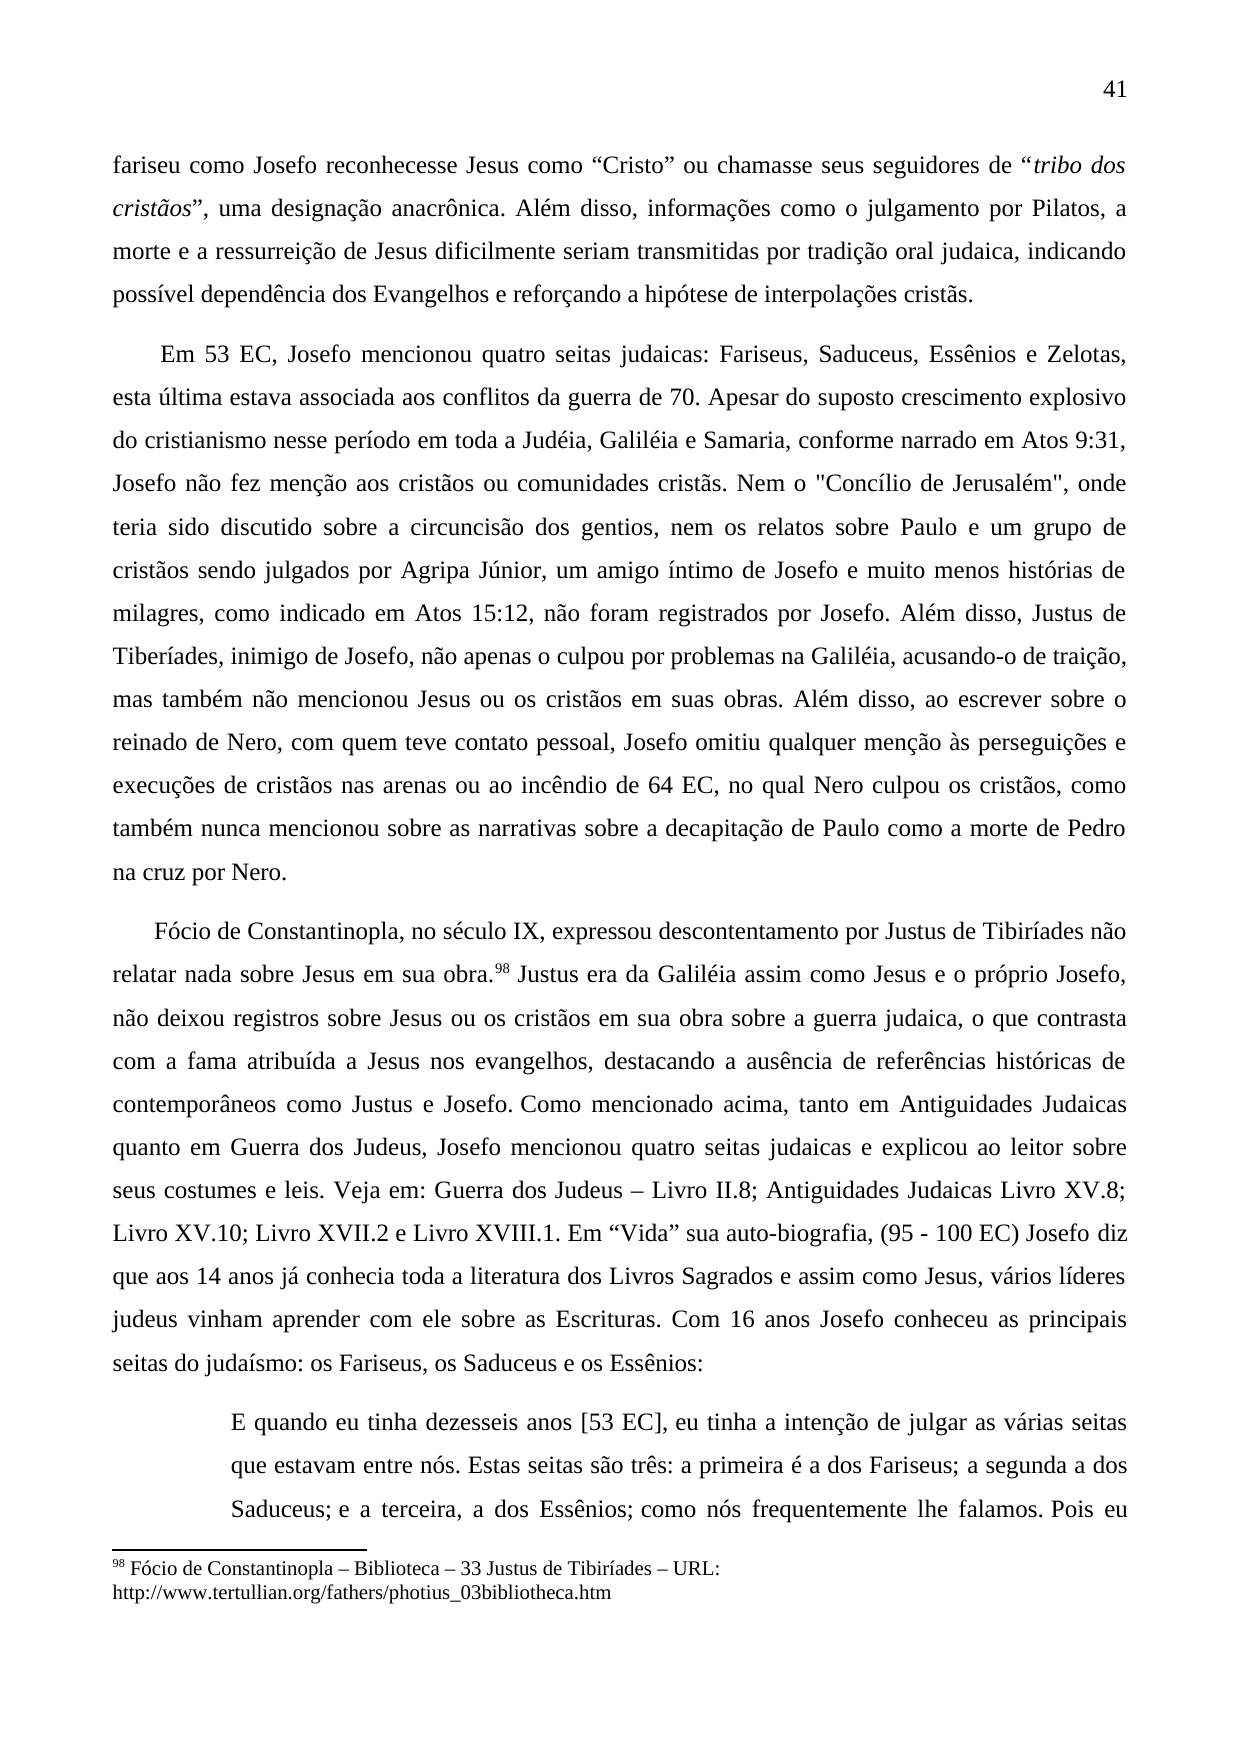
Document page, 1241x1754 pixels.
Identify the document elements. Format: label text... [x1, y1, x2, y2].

text Flávio Josefo nunca usou os termos “Messias” ou “Cristo” em seus escritos, o que levanta dúvidas sobre a autenticidade das passagens onde essas expressões aparecem. Isso sugere que tais termos podem ter sido inseridos posteriormente por copistas cristãos. Seria improvável que um judeu fariseu como Josefo reconhecesse Jesus como “Cristo” ou chamasse seus seguidores de “tribo dos cristãos”, uma designação anacrônica. Além disso, informações como o julgamento por Pilatos, a morte e a ressurreição de Jesus dificilmente seriam transmitidas por tradição oral judaica, indicando possível dependência dos Evangelhos e reforçando a hipótese de interpolações cristãs. [112, 150, 1128, 308]
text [231, 1407, 1128, 1522]
text Em 53 EC, Josefo mencionou quatro seitas judaicas: Fariseus, Saduceus, Essênios e Zelotas, esta última estava associada aos conflitos da guerra de 70. Apesar do suposto crescimento explosivo do cristianismo nesse período em toda a Judéia, Galiléia e Samaria, conforme narrado em Atos 9:31, Josefo não fez menção aos cristãos ou comunidades cristãs. Nem o "Concílio de Jerusalém", onde teria sido discutido sobre a circuncisão dos gentios, nem os relatos sobre Paulo e um grupo de cristãos sendo julgados por Agripa Júnior, um amigo íntimo de Josefo e muito menos histórias de milagres, como indicado em Atos 15:12, não foram registrados por Josefo. Além disso, Justus de Tiberíades, inimigo de Josefo, não apenas o culpou por problemas na Galiléia, acusando-o de traição, mas também não mencionou Jesus ou os cristãos em suas obras. Além disso, ao escrever sobre o reinado de Nero, com quem teve contato pessoal, Josefo omitiu qualquer menção às perseguições e execuções de cristãos nas arenas ou ao incêndio de 64 EC, no qual Nero culpou os cristãos, como também nunca mencionou sobre as narrativas sobre a decapitação de Paulo como a morte de Pedro na cruz por Nero. [112, 339, 1128, 885]
text Fócio de Constantinopla, no século IX, expressou descontentamento por Justus de Tibiríades não relatar nada sobre Jesus em sua obra. Justus era da Galiléia assim como Jesus e o próprio Josefo, não deixou registros sobre Jesus ou os cristãos em sua obra sobre a guerra judaica, o que contrasta com a fama atribuída a Jesus nos evangelhos, destacando a ausência de referências históricas de contemporâneos como Justus e Josefo. Como mencionado acima, tanto em Antiguidades Judaicas quanto em Guerra dos Judeus, Josefo mencionou quatro seitas judaicas e explicou ao leitor sobre seus costumes e leis. Veja em: Guerra dos Judeus – Livro II.8; Antiguidades Judaicas Livro XV.8; Livro XV.10; Livro XVII.2 e Livro XVIII.1. Em “Vida” sua auto-biografia, (95 - 100 EC) Josefo diz que aos 14 anos já conhecia toda a literatura dos Livros Sagrados e assim como Jesus, vários líderes judeus vinham aprender com ele sobre as Escrituras. Com 16 anos Josefo conheceu as principais seitas do judaísmo: os Fariseus, os Saduceus e os Essênios: [112, 916, 1128, 1376]
